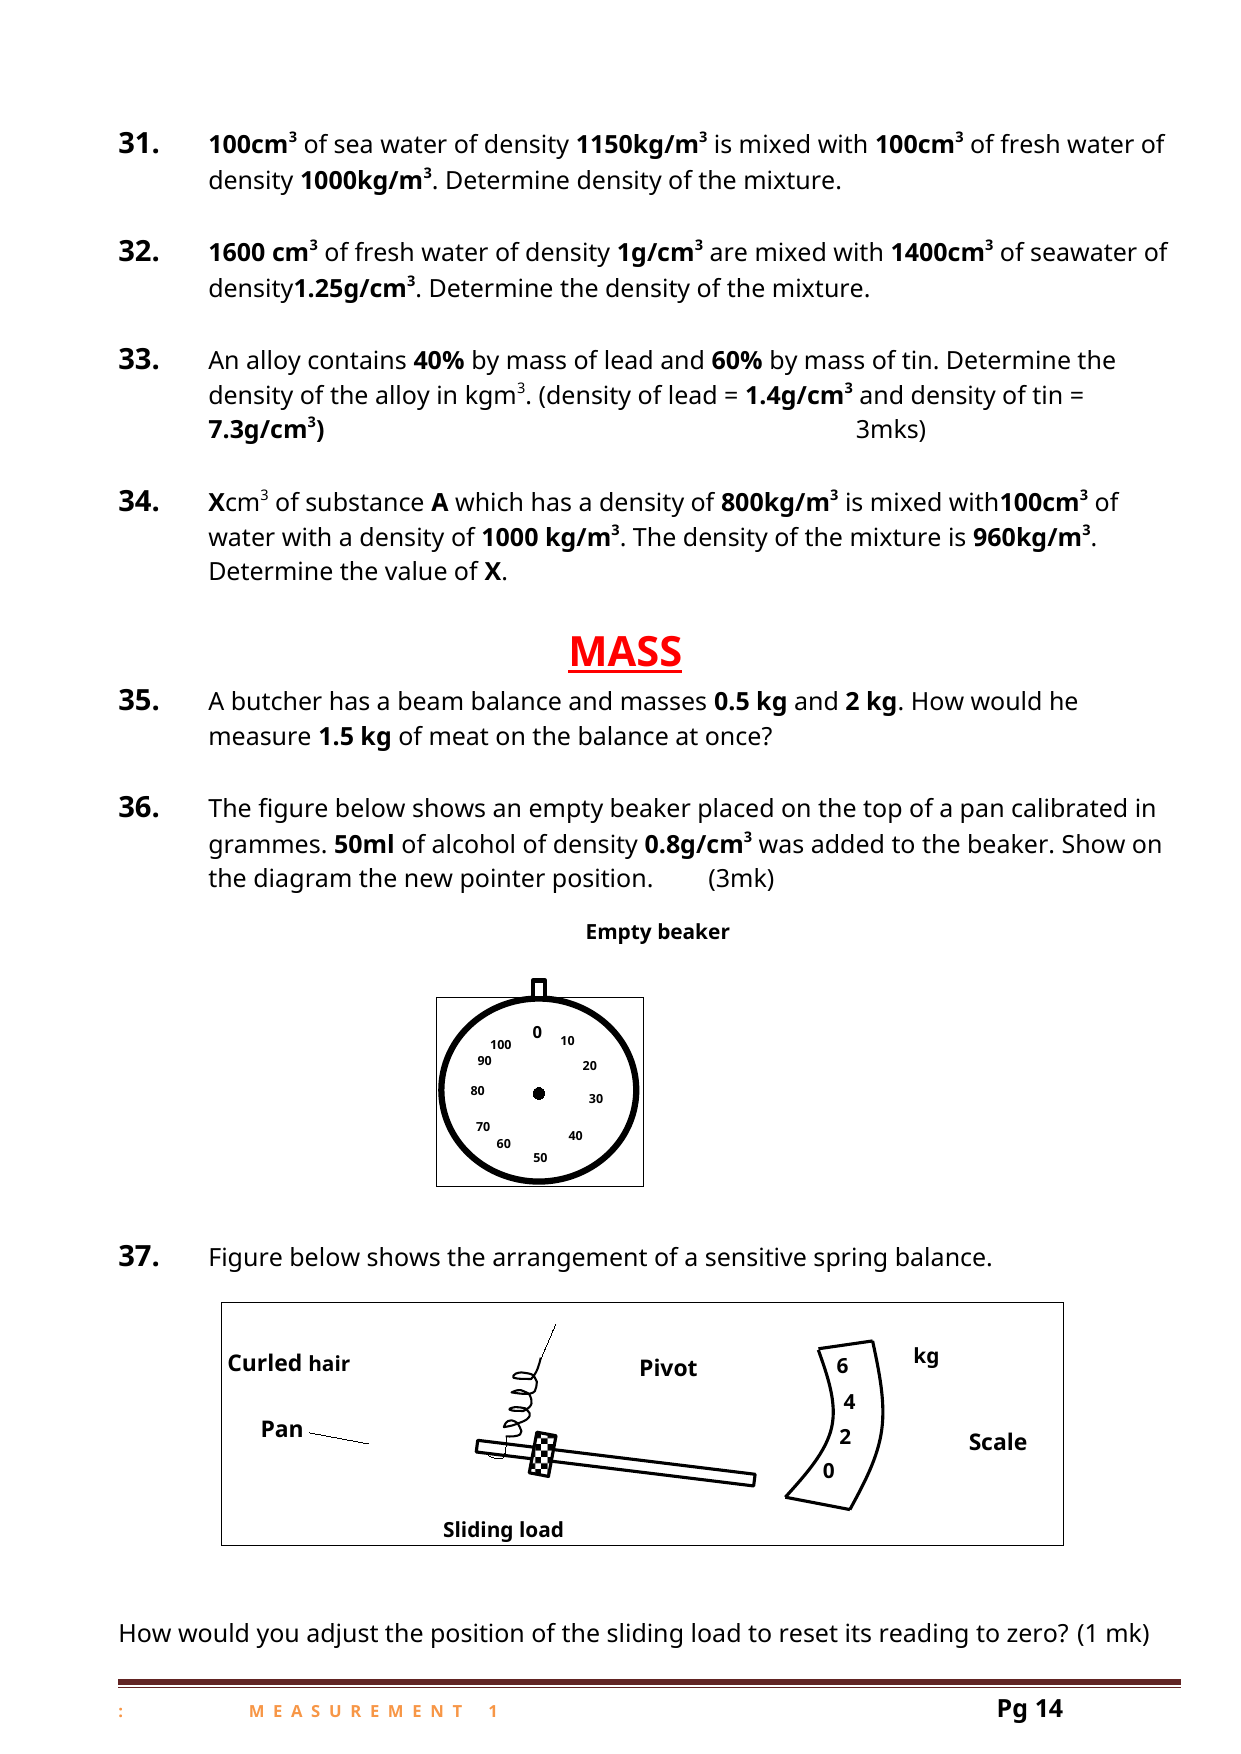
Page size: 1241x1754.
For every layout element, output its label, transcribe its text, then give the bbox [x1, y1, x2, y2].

list A butcher has a beam balance and masses 0.5 kg and 2 kg. How would he measure 1.5 kg of meat on the balance at once? [118, 679, 1181, 753]
text How would you adjust the position of the sliding load to reset its reading to zero? (1 mk) [118, 1615, 1181, 1649]
list Figure below shows the arrangement of a sensitive spring balance. [118, 1235, 1181, 1275]
picture [532, 1435, 554, 1474]
list Xcm3 of substance A which has a density of 800kg/m3 is mixed with100cm3 of water with a density of 1000 kg/m3. The density of the mixture is 960kg/m3. Determine the value of X. [118, 480, 1181, 588]
text MASS [493, 622, 1181, 679]
list 1600 cm3 of fresh water of density 1g/cm3 are mixed with 1400cm3 of seawater of density1.25g/cm3. Determine the density of the mixture. [118, 231, 1181, 304]
list An alloy contains 40% by mass of lead and 60% by mass of tin. Determine the density of the alloy in kgm3. (density of lead = 1.4g/cm3 and density of tin = 7.3g/cm3) 3mks) [118, 338, 1181, 446]
list 100cm3 of sea water of density 1150kg/m3 is mixed with 100cm3 of fresh water of density 1000kg/m3. Determine density of the mixture. [118, 123, 1181, 196]
list The figure below shows an empty beaker placed on the top of a pan calibrated in grammes. 50ml of alcohol of density 0.8g/cm3 was added to the beaker. Show on the diagram the new pointer position. (3mk) [118, 787, 1181, 894]
